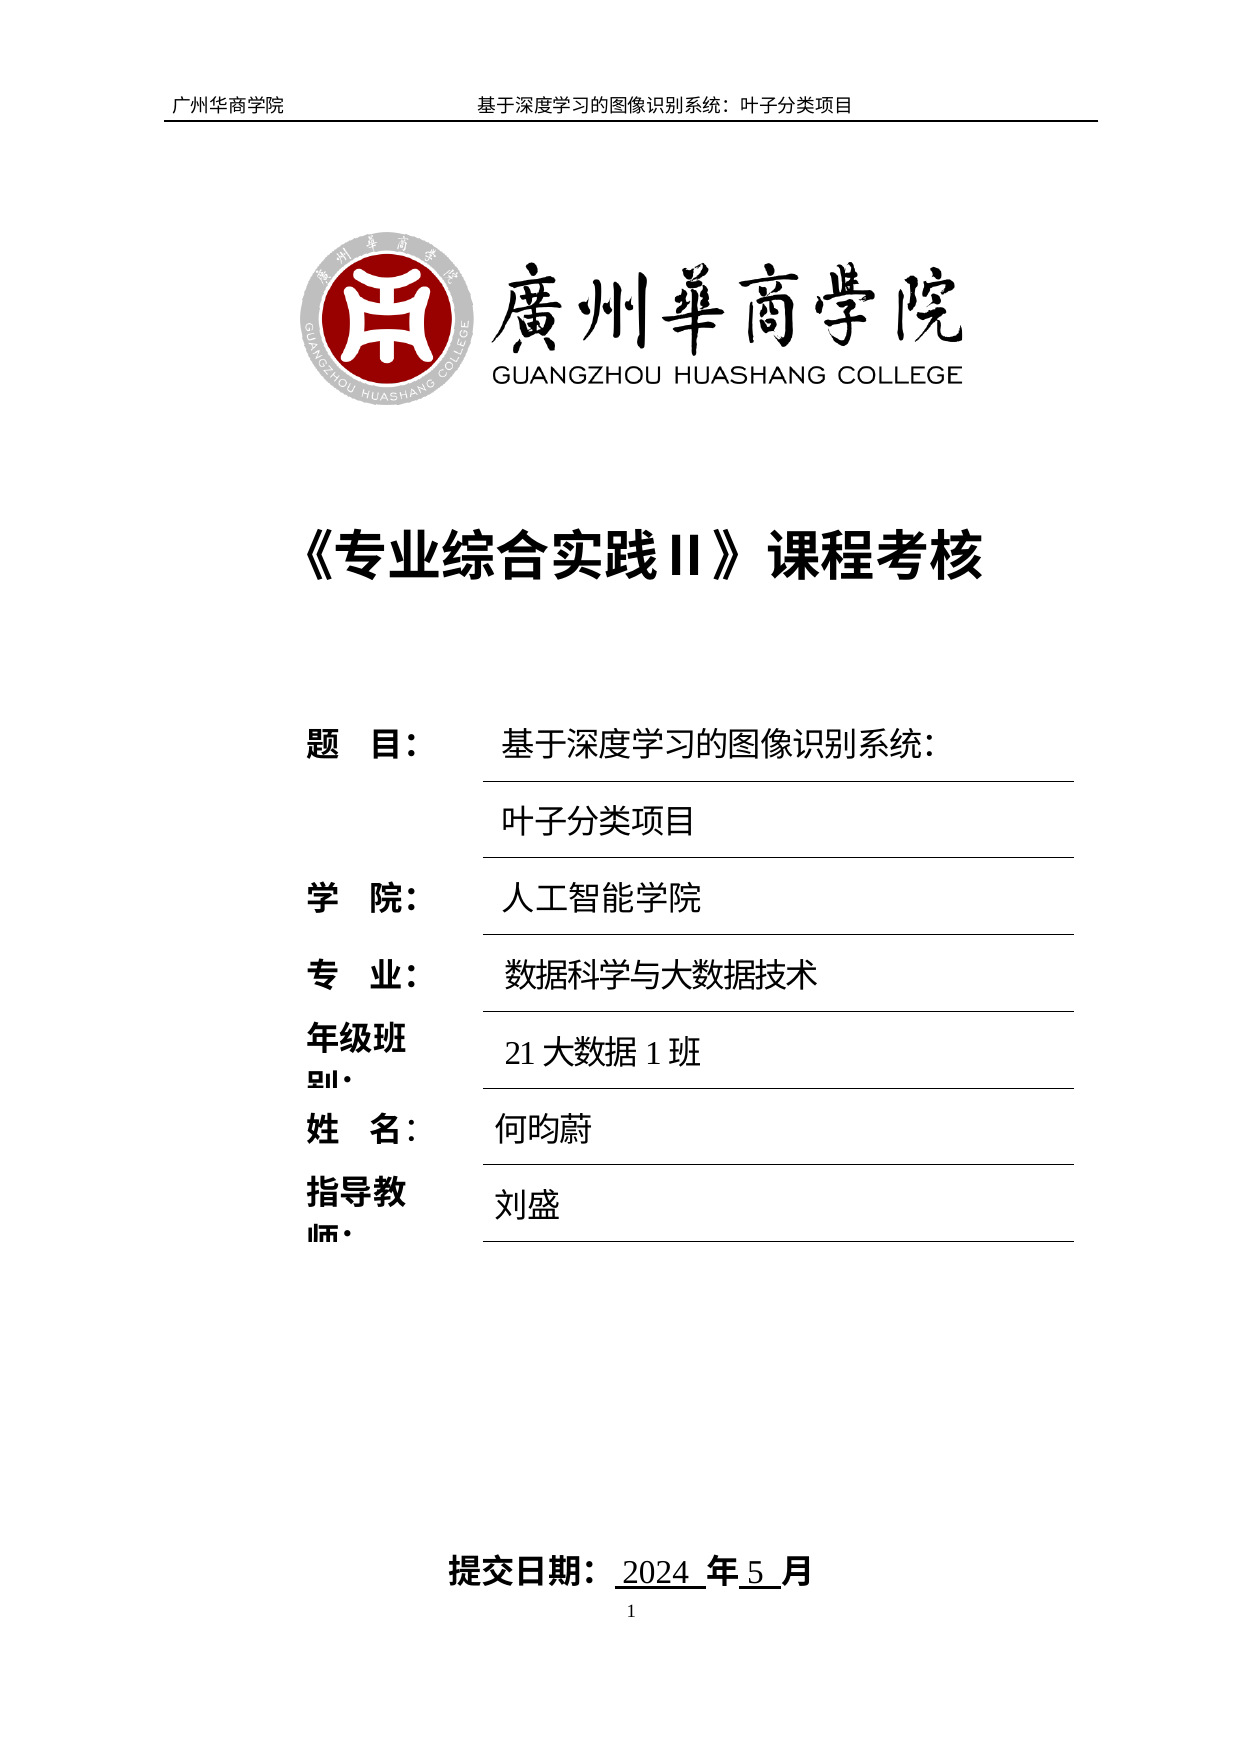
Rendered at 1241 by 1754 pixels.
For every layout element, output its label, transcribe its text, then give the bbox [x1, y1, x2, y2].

text 《专业综合实践Ⅱ》课程考核 [172, 508, 1090, 592]
text 提交日期： 2024 年 5 月 [172, 1545, 1090, 1593]
picture [300, 232, 963, 405]
